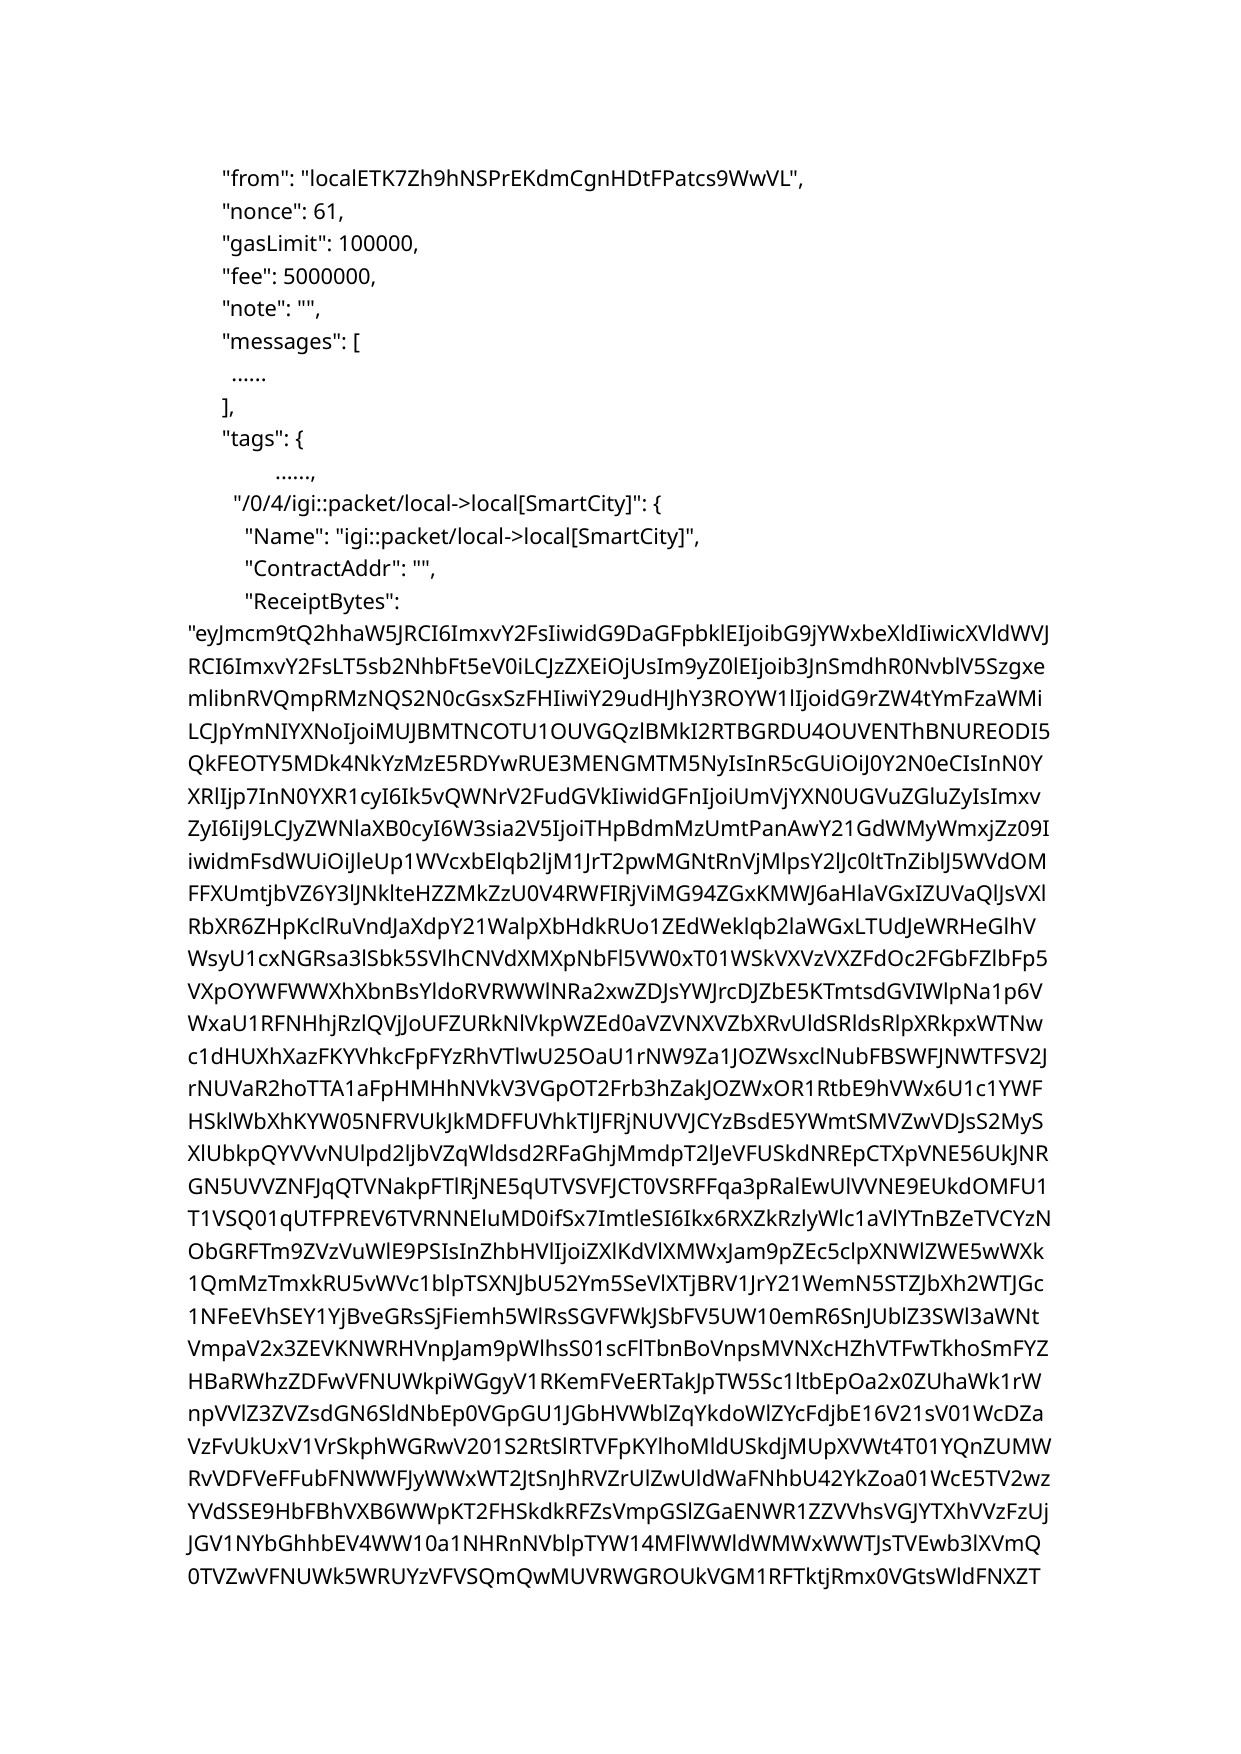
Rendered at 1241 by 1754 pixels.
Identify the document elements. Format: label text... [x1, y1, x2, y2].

text "from": "localETK7Zh9hNSPrEKdmCgnHDtFPatcs9WwVL", [187, 162, 1053, 194]
text "messages": [ [187, 324, 1053, 357]
text "tags": { [187, 422, 1053, 454]
text "/0/4/igi::packet/local->local[SmartCity]": { [187, 487, 1053, 519]
text "fee": 5000000, [187, 259, 1053, 292]
text "Name": "igi::packet/local->local[SmartCity]", [187, 519, 1053, 552]
text "nonce": 61, [187, 194, 1053, 227]
text "gasLimit": 100000, [187, 227, 1053, 259]
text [187, 584, 1053, 1592]
text ], [187, 389, 1053, 422]
text "note": "", [187, 292, 1053, 324]
text ......, [187, 454, 1053, 487]
text ...... [187, 357, 1053, 389]
text "ContractAddr": "", [187, 552, 1053, 584]
